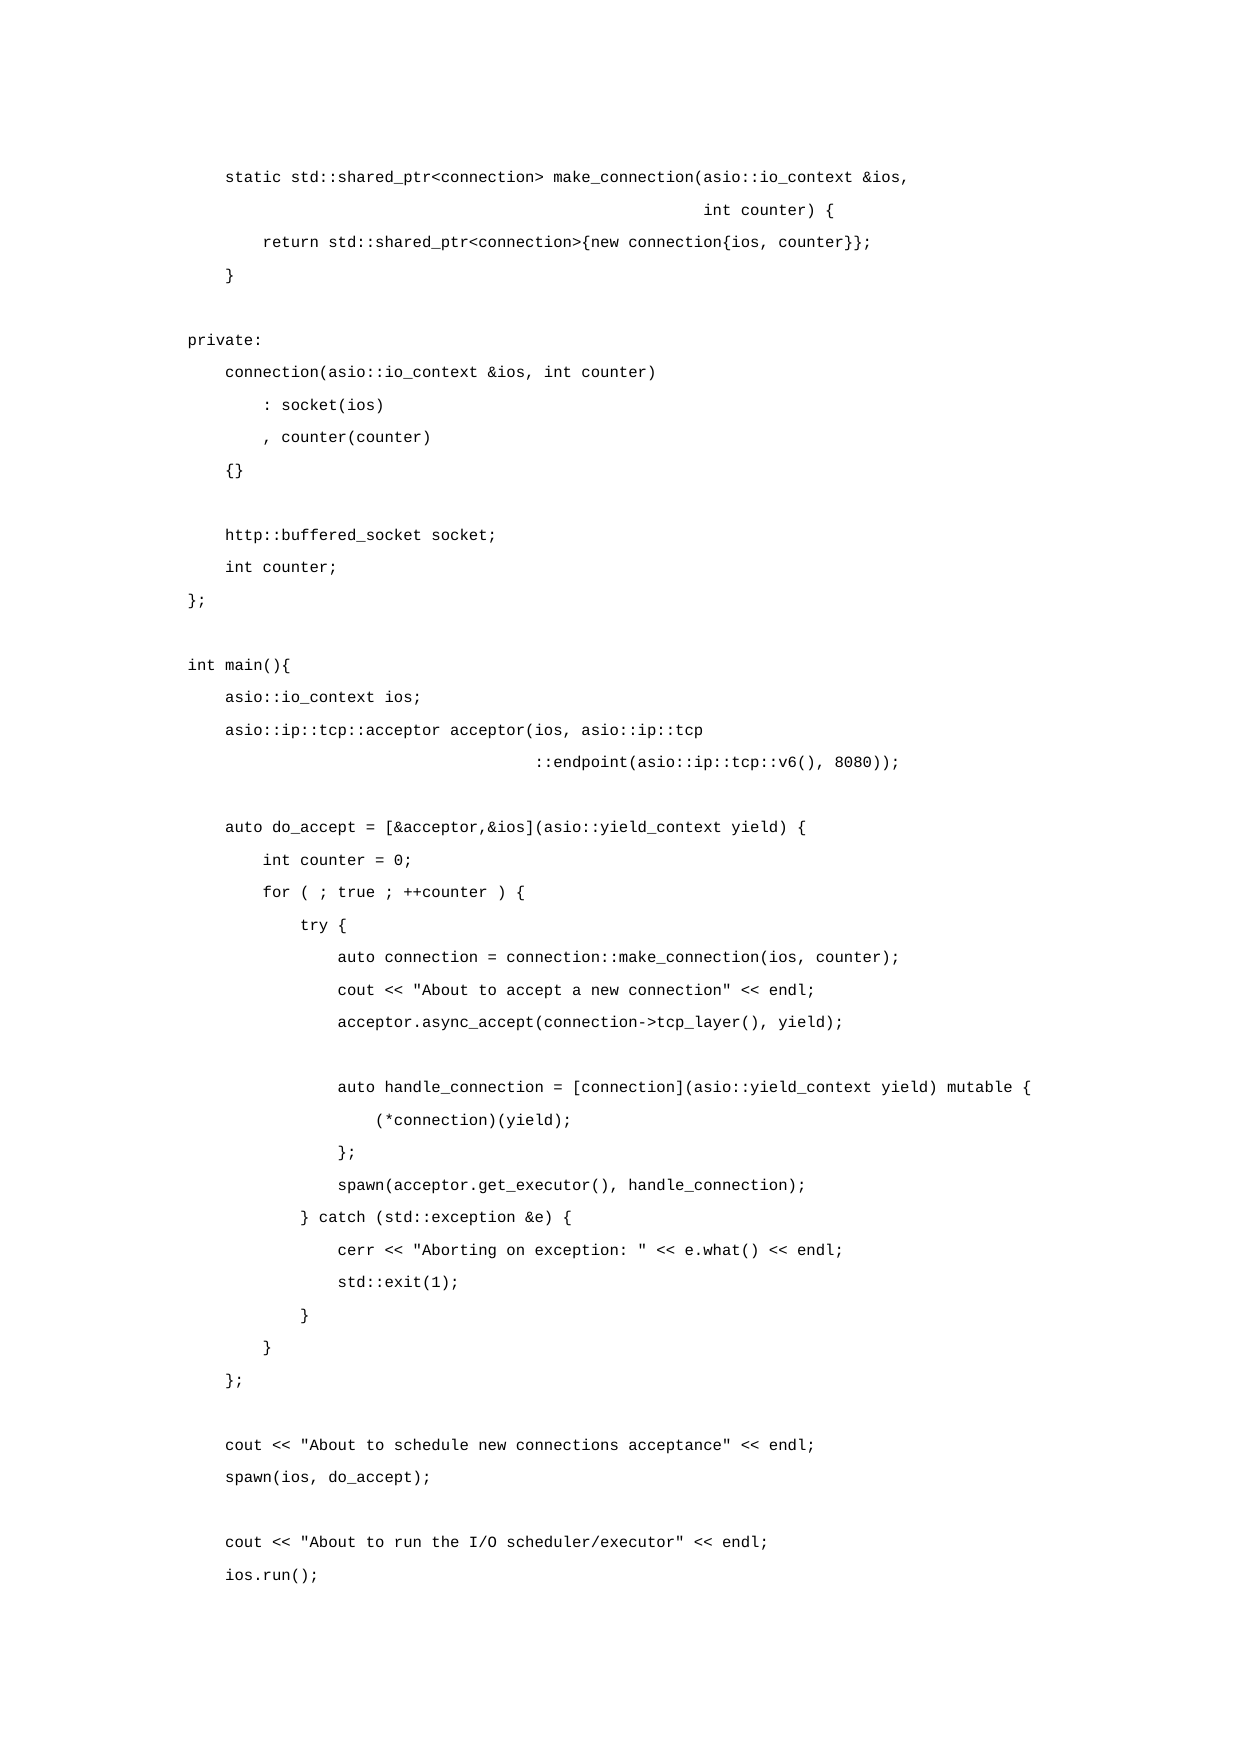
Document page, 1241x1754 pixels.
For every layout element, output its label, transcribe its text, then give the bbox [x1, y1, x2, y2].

text auto handle_connection = [connection](asio::yield_context yield) mutable { [187, 1072, 1053, 1104]
text }; [187, 1364, 1053, 1397]
text } [187, 1332, 1053, 1364]
text cerr << "Aborting on exception: " << e.what() << endl; [187, 1234, 1053, 1267]
text spawn(acceptor.get_executor(), handle_connection); [187, 1169, 1053, 1202]
text }; [187, 584, 1053, 617]
text spawn(ios, do_accept); [187, 1462, 1053, 1494]
text auto do_accept = [&acceptor,&ios](asio::yield_context yield) { [187, 812, 1053, 844]
text {} [187, 454, 1053, 487]
text std::exit(1); [187, 1267, 1053, 1299]
text for ( ; true ; ++counter ) { [187, 877, 1053, 909]
text cout << "About to schedule new connections acceptance" << endl; [187, 1429, 1053, 1462]
text int main(){ [187, 649, 1053, 682]
text int counter; [187, 552, 1053, 584]
text cout << "About to accept a new connection" << endl; [187, 974, 1053, 1007]
text auto connection = connection::make_connection(ios, counter); [187, 942, 1053, 974]
text } [187, 259, 1053, 292]
text : socket(ios) [187, 389, 1053, 422]
text } [187, 1299, 1053, 1332]
text } catch (std::exception &e) { [187, 1202, 1053, 1234]
text private: [187, 324, 1053, 357]
text try { [187, 909, 1053, 942]
text asio::ip::tcp::acceptor acceptor(ios, asio::ip::tcp [187, 714, 1053, 747]
text asio::io_context ios; [187, 682, 1053, 714]
text ios.run(); [187, 1559, 1053, 1592]
text , counter(counter) [187, 422, 1053, 454]
text connection(asio::io_context &ios, int counter) [187, 357, 1053, 389]
text acceptor.async_accept(connection->tcp_layer(), yield); [187, 1007, 1053, 1039]
text ::endpoint(asio::ip::tcp::v6(), 8080)); [187, 747, 1053, 779]
text int counter = 0; [187, 844, 1053, 877]
text }; [187, 1137, 1053, 1169]
text int counter) { [187, 194, 1053, 227]
text cout << "About to run the I/O scheduler/executor" << endl; [187, 1527, 1053, 1559]
text return std::shared_ptr<connection>{new connection{ios, counter}}; [187, 227, 1053, 259]
text (*connection)(yield); [187, 1104, 1053, 1137]
text static std::shared_ptr<connection> make_connection(asio::io_context &ios, [187, 162, 1053, 194]
text http::buffered_socket socket; [187, 519, 1053, 552]
